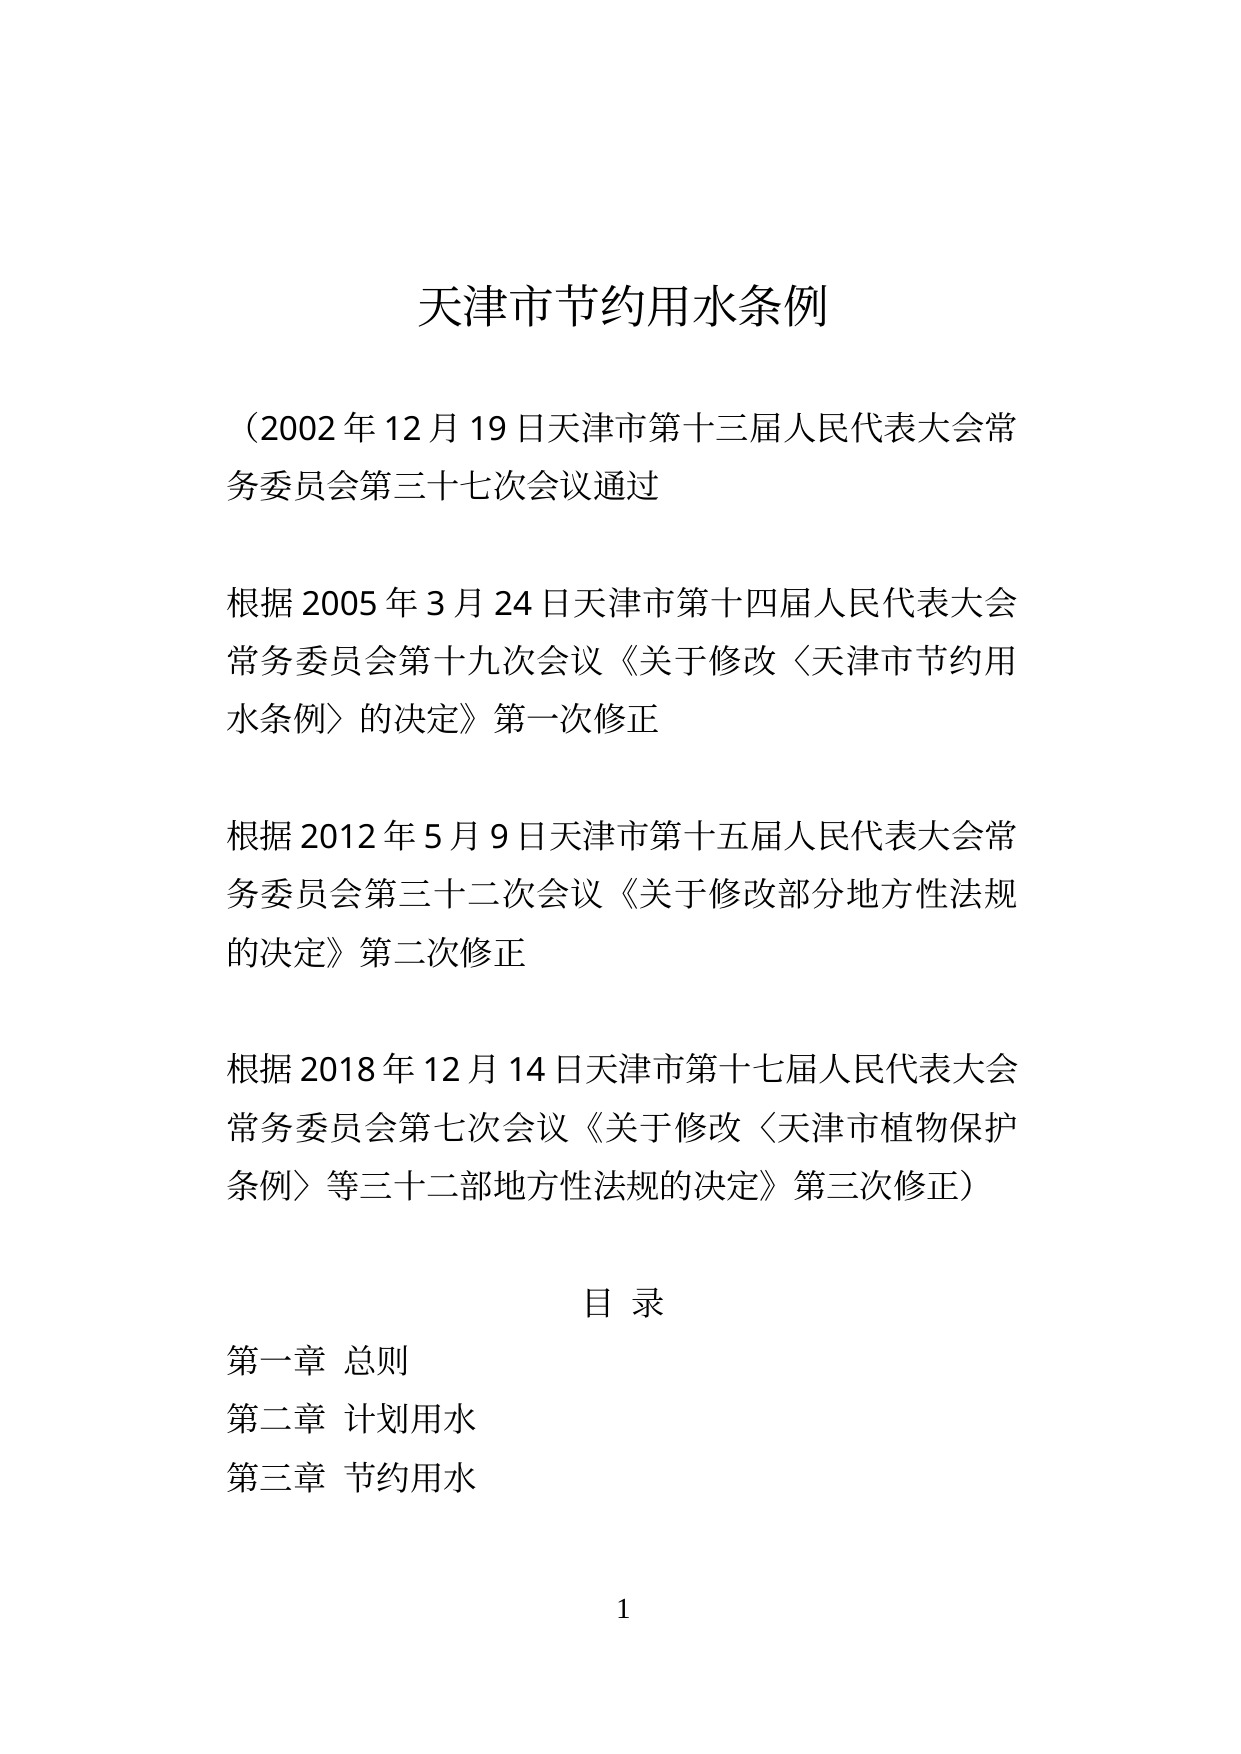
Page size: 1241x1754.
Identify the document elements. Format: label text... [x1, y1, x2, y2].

text 目 录 [159, 1268, 1087, 1327]
text 第一章 总则 [226, 1327, 1087, 1385]
text 根据2012年5月9日天津市第十五届人民代表大会常务委员会第三十二次会议《关于修改部分地方性法规的决定》第二次修正 [226, 802, 1020, 977]
text 第二章 计划用水 [226, 1385, 1087, 1443]
text 天津市节约用水条例 [159, 277, 1087, 335]
text 第三章 节约用水 [226, 1443, 1087, 1502]
text 根据2018年12月14日天津市第十七届人民代表大会常务委员会第七次会议《关于修改〈天津市植物保护条例〉等三十二部地方性法规的决定》第三次修正） [226, 1035, 1020, 1210]
text （2002年12月19日天津市第十三届人民代表大会常务委员会第三十七次会议通过 [226, 393, 1020, 510]
text 根据2005年3月24日天津市第十四届人民代表大会常务委员会第十九次会议《关于修改〈天津市节约用水条例〉的决定》第一次修正 [226, 568, 1020, 743]
